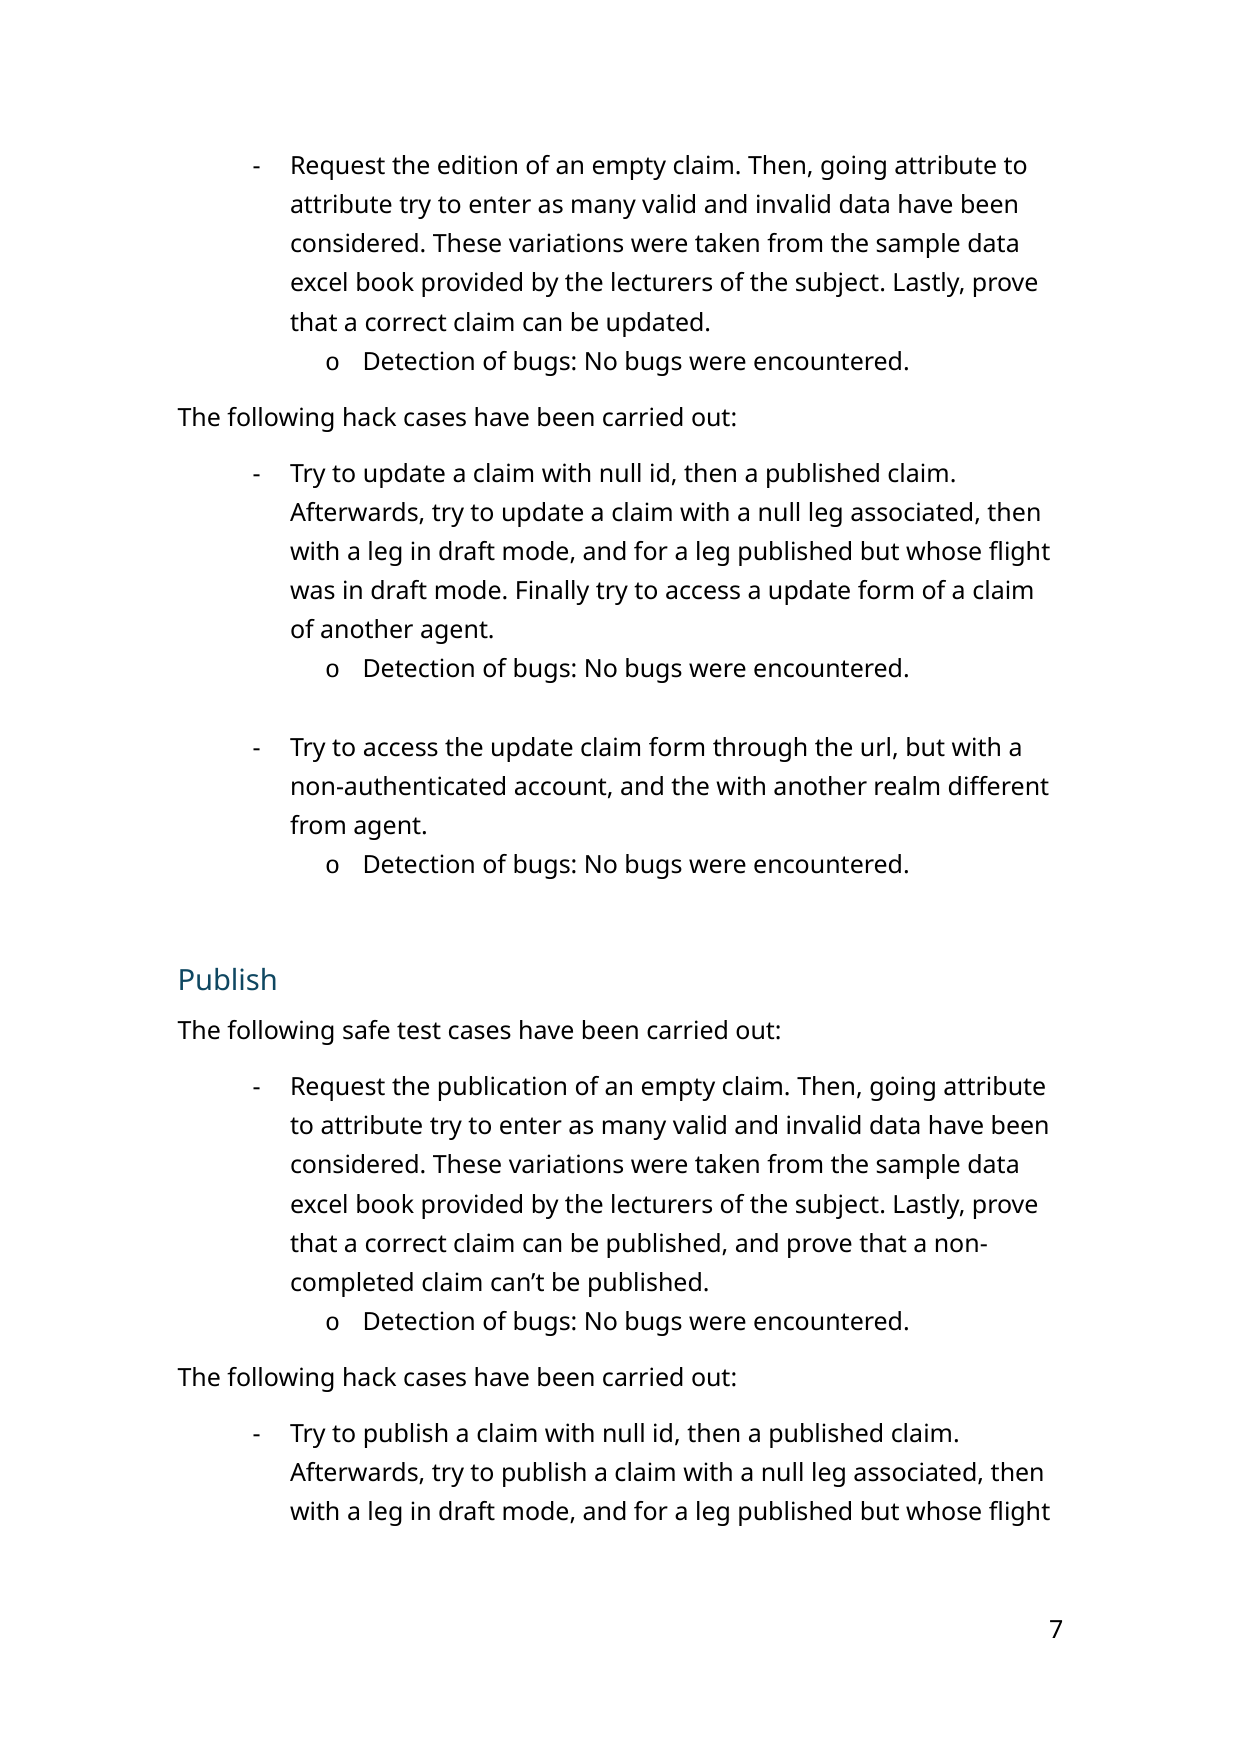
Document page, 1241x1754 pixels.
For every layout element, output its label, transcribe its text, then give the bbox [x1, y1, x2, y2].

text The following hack cases have been carried out: [177, 399, 1063, 433]
list Try to update a claim with null id, then a published claim. Afterwards, try to update a claim with a null leg associated, then with a leg in draft mode, and for a leg published but whose flight was in draft mode. Finally try to access a update form of a claim of another agent. [252, 455, 1063, 646]
list Detection of bugs: No bugs were encountered. [325, 651, 1063, 685]
list Detection of bugs: No bugs were encountered. [325, 1304, 1063, 1338]
list Try to access the update claim form through the url, but with a non-authenticated account, and the with another realm different from agent. [252, 730, 1063, 842]
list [252, 1416, 1063, 1528]
list Request the publication of an empty claim. Then, going attribute to attribute try to enter as many valid and invalid data have been considered. These variations were taken from the sample data excel book provided by the lecturers of the subject. Lastly, prove that a correct claim can be published, and prove that a non-completed claim can’t be published. [252, 1069, 1063, 1299]
text The following safe test cases have been carried out: [177, 1013, 1063, 1047]
text The following hack cases have been carried out: [177, 1360, 1063, 1394]
list Detection of bugs: No bugs were encountered. [325, 343, 1063, 378]
list Request the edition of an empty claim. Then, going attribute to attribute try to enter as many valid and invalid data have been considered. These variations were taken from the sample data excel book provided by the lecturers of the subject. Lastly, prove that a correct claim can be updated. [252, 148, 1063, 338]
list Detection of bugs: No bugs were encountered. [325, 847, 1063, 881]
subtitle Publish [177, 959, 1063, 999]
